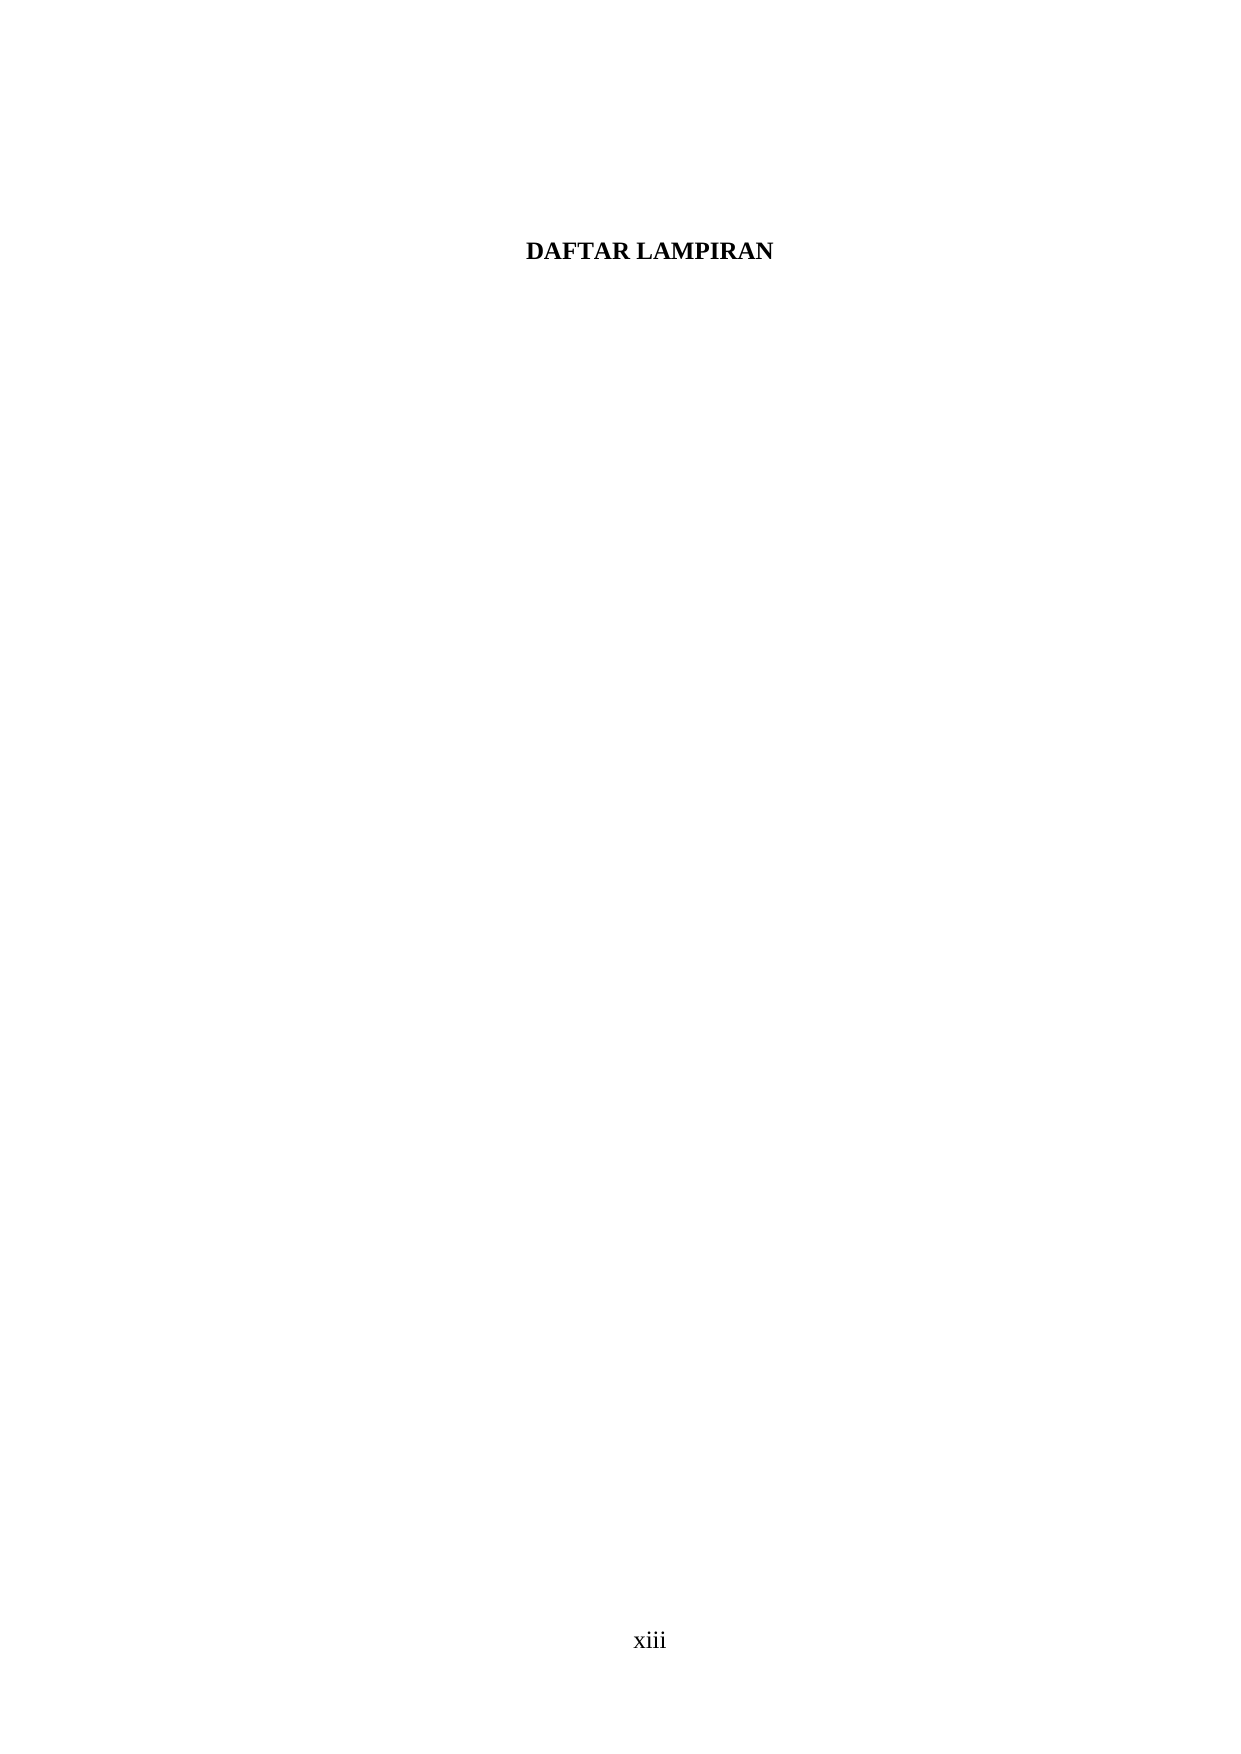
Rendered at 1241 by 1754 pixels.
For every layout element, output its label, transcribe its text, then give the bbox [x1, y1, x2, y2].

subtitle DAFTAR LAMPIRAN [236, 236, 1063, 265]
